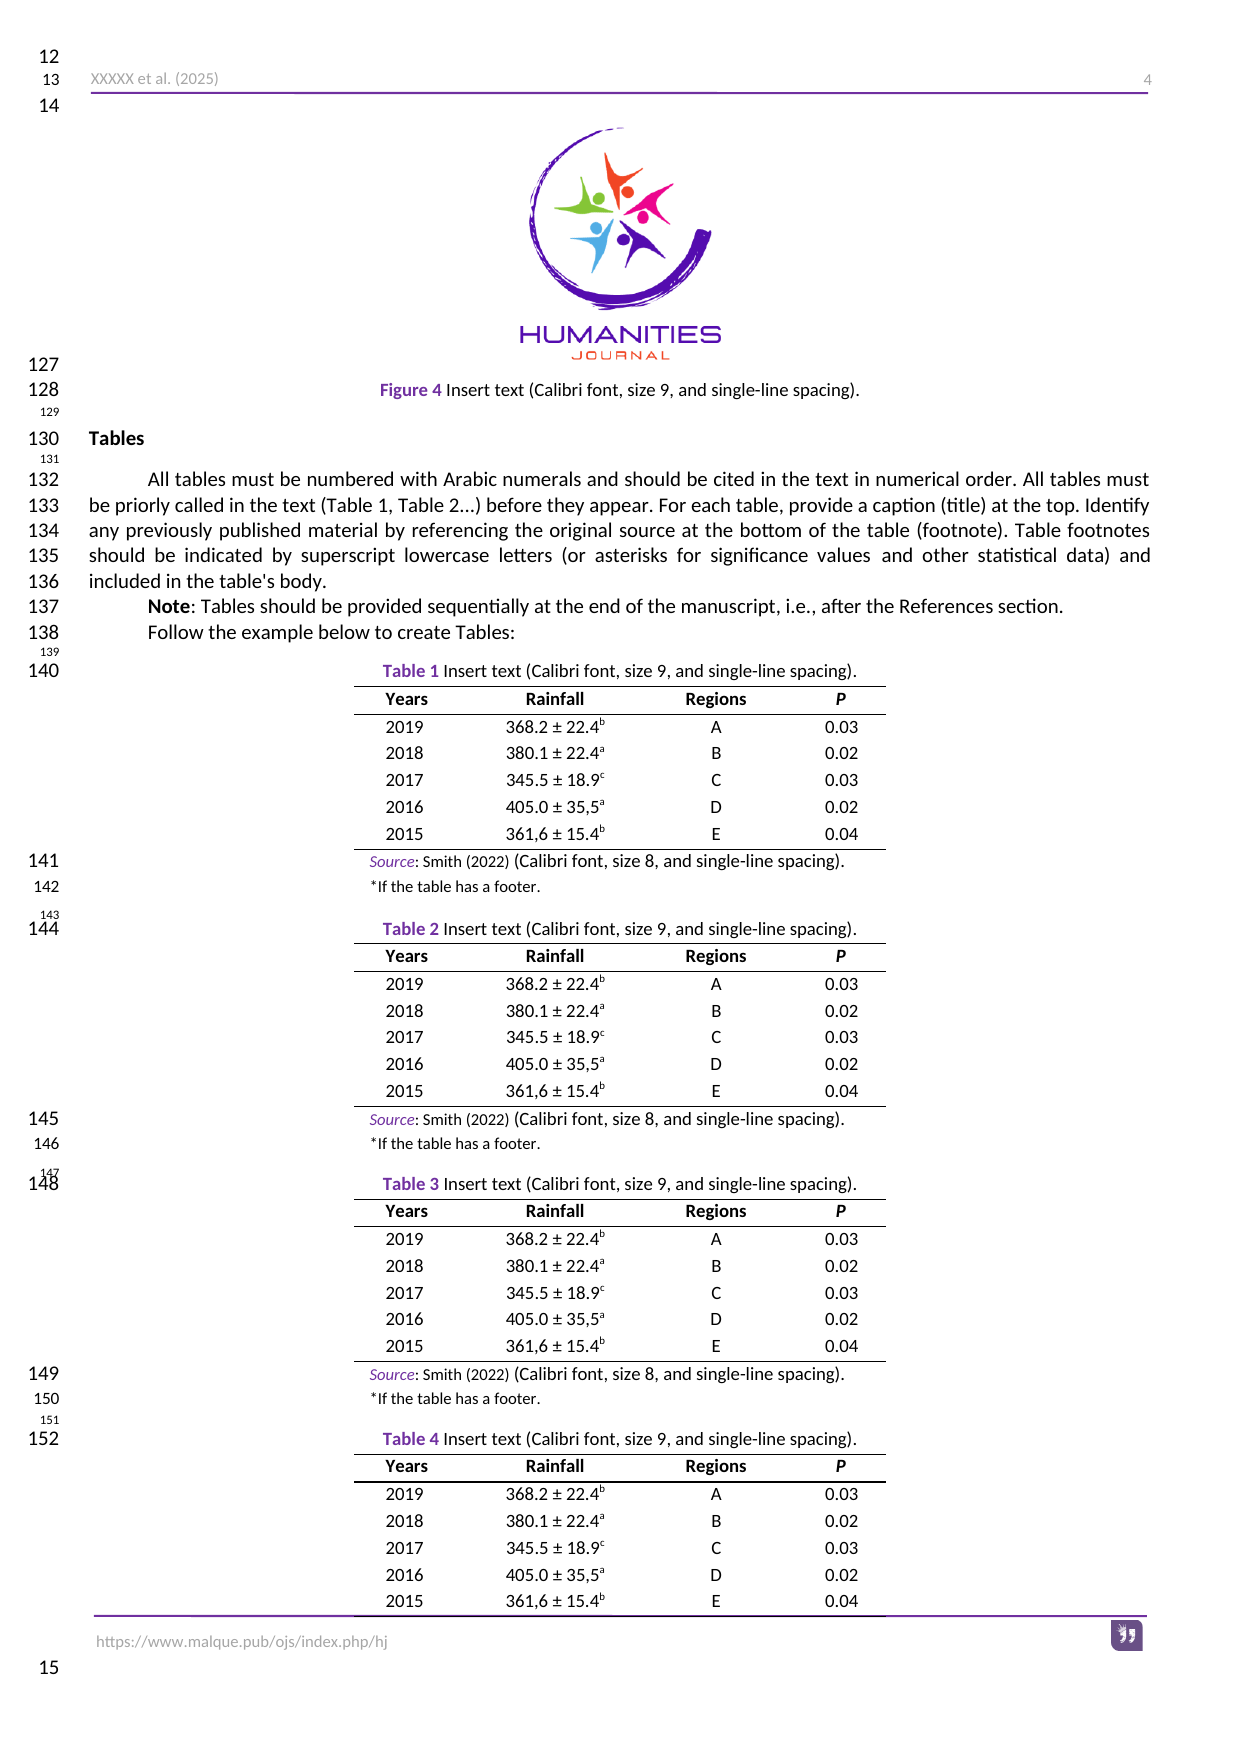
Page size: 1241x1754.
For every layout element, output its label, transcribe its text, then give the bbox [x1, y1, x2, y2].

table_cell 0.02 [797, 742, 886, 768]
table_cell 405.0 ± 35,5a [472, 1053, 635, 1079]
table_cell 2015 [354, 822, 472, 849]
table_cell C [635, 1536, 797, 1563]
text Source: Smith (2022) (Calibri font, size 8, and single-line spacing). [369, 850, 1152, 873]
table_header Years [354, 1455, 472, 1481]
table_cell A [635, 715, 797, 742]
table_cell 345.5 ± 18.9c [472, 1281, 635, 1308]
table_header P [797, 944, 886, 971]
table_cell 0.02 [797, 795, 886, 822]
table_cell 0.02 [797, 1563, 886, 1589]
table_cell E [635, 1334, 797, 1361]
table_cell D [635, 1053, 797, 1079]
table_header Regions [635, 1200, 797, 1226]
table_cell E [635, 822, 797, 849]
table_cell 361,6 ± 15.4b [472, 1590, 635, 1616]
table_cell 2017 [354, 1281, 472, 1308]
table_cell 0.03 [797, 1483, 886, 1509]
table_header Regions [635, 944, 797, 971]
table_header P [797, 1455, 886, 1481]
table_cell 2019 [354, 972, 472, 999]
table_cell D [635, 1308, 797, 1334]
table_header Rainfall [472, 1200, 635, 1226]
table_cell B [635, 1509, 797, 1536]
text *If the table has a footer. [369, 876, 1152, 896]
table_cell 380.1 ± 22.4a [472, 1509, 635, 1536]
table_cell 2019 [354, 1483, 472, 1509]
table_cell 2018 [354, 1509, 472, 1536]
table_cell 405.0 ± 35,5a [472, 795, 635, 822]
table_cell 0.02 [797, 1509, 886, 1536]
table_cell 2016 [354, 1053, 472, 1079]
table_cell B [635, 742, 797, 768]
table_header Years [354, 944, 472, 971]
table_cell 2019 [354, 715, 472, 742]
table_cell D [635, 795, 797, 822]
text All tables must be numbered with Arabic numerals and should be cited in the text in numerical order. All tables must be priorly called in the text (Table 1, Table 2...) before they appear. For each table, provide a caption (title) at the top. Identify any previously published material by referencing the original source at the bottom of the table (footnote). Table footnotes should be indicated by superscript lowercase letters (or asterisks for significance values ​​and other statistical data) and included in the table's body. [89, 466, 1152, 593]
table_cell B [635, 999, 797, 1026]
table_cell 2018 [354, 999, 472, 1026]
table_cell 2017 [354, 1026, 472, 1052]
table_cell E [635, 1079, 797, 1106]
table_cell 0.03 [797, 768, 886, 795]
text Follow the example below to create Tables: [89, 619, 1152, 644]
table_cell C [635, 768, 797, 795]
text Table 2 Insert text (Calibri font, size 9, and single-line spacing). [89, 917, 1152, 940]
text Table 1 Insert text (Calibri font, size 9, and single-line spacing). [89, 659, 1152, 682]
text Figure 4 Insert text (Calibri font, size 9, and single-line spacing). [89, 378, 1152, 401]
table_cell 345.5 ± 18.9c [472, 1536, 635, 1563]
table_cell 0.04 [797, 822, 886, 849]
text Source: Smith (2022) (Calibri font, size 8, and single-line spacing). [369, 1362, 1152, 1385]
table_cell 2015 [354, 1590, 472, 1616]
table_cell A [635, 1227, 797, 1254]
table_cell B [635, 1254, 797, 1281]
table_cell 0.03 [797, 1026, 886, 1052]
table_header Regions [635, 687, 797, 714]
table_cell 368.2 ± 22.4b [472, 1227, 635, 1254]
table_cell 2015 [354, 1079, 472, 1106]
table_cell 380.1 ± 22.4a [472, 742, 635, 768]
table_cell 405.0 ± 35,5a [472, 1563, 635, 1589]
table_header Years [354, 1200, 472, 1226]
table_cell 0.03 [797, 1227, 886, 1254]
table_cell 0.02 [797, 1053, 886, 1079]
table_cell 2016 [354, 1563, 472, 1589]
table_cell 2016 [354, 1308, 472, 1334]
table_cell 380.1 ± 22.4a [472, 1254, 635, 1281]
table_cell 368.2 ± 22.4b [472, 715, 635, 742]
text Table 3 Insert text (Calibri font, size 9, and single-line spacing). [89, 1172, 1152, 1195]
table_cell 368.2 ± 22.4b [472, 1483, 635, 1509]
table_cell 368.2 ± 22.4b [472, 972, 635, 999]
text *If the table has a footer. [369, 1133, 1152, 1154]
table_cell 0.02 [797, 1308, 886, 1334]
table_cell 2018 [354, 742, 472, 768]
table_cell 2016 [354, 795, 472, 822]
table_cell 2017 [354, 1536, 472, 1563]
table_cell 0.03 [797, 1281, 886, 1308]
table_header Regions [635, 1455, 797, 1481]
table_header Rainfall [472, 1455, 635, 1481]
table_cell 0.03 [797, 715, 886, 742]
table_cell 2017 [354, 768, 472, 795]
text Table 4 Insert text (Calibri font, size 9, and single-line spacing). [89, 1427, 1152, 1450]
table_header P [797, 687, 886, 714]
table_cell 2015 [354, 1334, 472, 1361]
table_header P [797, 1200, 886, 1226]
table_cell 2019 [354, 1227, 472, 1254]
table_cell 405.0 ± 35,5a [472, 1308, 635, 1334]
table_cell 0.04 [797, 1590, 886, 1616]
table_cell 0.02 [797, 1254, 886, 1281]
table_cell A [635, 972, 797, 999]
table_cell 345.5 ± 18.9c [472, 768, 635, 795]
table_cell 0.02 [797, 999, 886, 1026]
text Tables [89, 426, 1152, 451]
table_header Rainfall [472, 687, 635, 714]
text Note: Tables should be provided sequentially at the end of the manuscript, i.e., after the References section. [89, 593, 1152, 619]
table_header Years [354, 687, 472, 714]
table_cell 0.03 [797, 1536, 886, 1563]
table_cell 0.04 [797, 1079, 886, 1106]
table_cell 380.1 ± 22.4a [472, 999, 635, 1026]
table_cell 345.5 ± 18.9c [472, 1026, 635, 1052]
table_cell 2018 [354, 1254, 472, 1281]
table_cell A [635, 1483, 797, 1509]
table_cell C [635, 1281, 797, 1308]
table_cell 0.03 [797, 972, 886, 999]
table_cell 0.04 [797, 1334, 886, 1361]
table_cell E [635, 1590, 797, 1616]
table_cell 361,6 ± 15.4b [472, 1079, 635, 1106]
table_cell D [635, 1563, 797, 1589]
table_cell 361,6 ± 15.4b [472, 822, 635, 849]
table_cell C [635, 1026, 797, 1052]
text *If the table has a footer. [369, 1388, 1152, 1409]
picture [493, 118, 747, 372]
text Source: Smith (2022) (Calibri font, size 8, and single-line spacing). [369, 1107, 1152, 1130]
table_header Rainfall [472, 944, 635, 971]
table_cell 361,6 ± 15.4b [472, 1334, 635, 1361]
